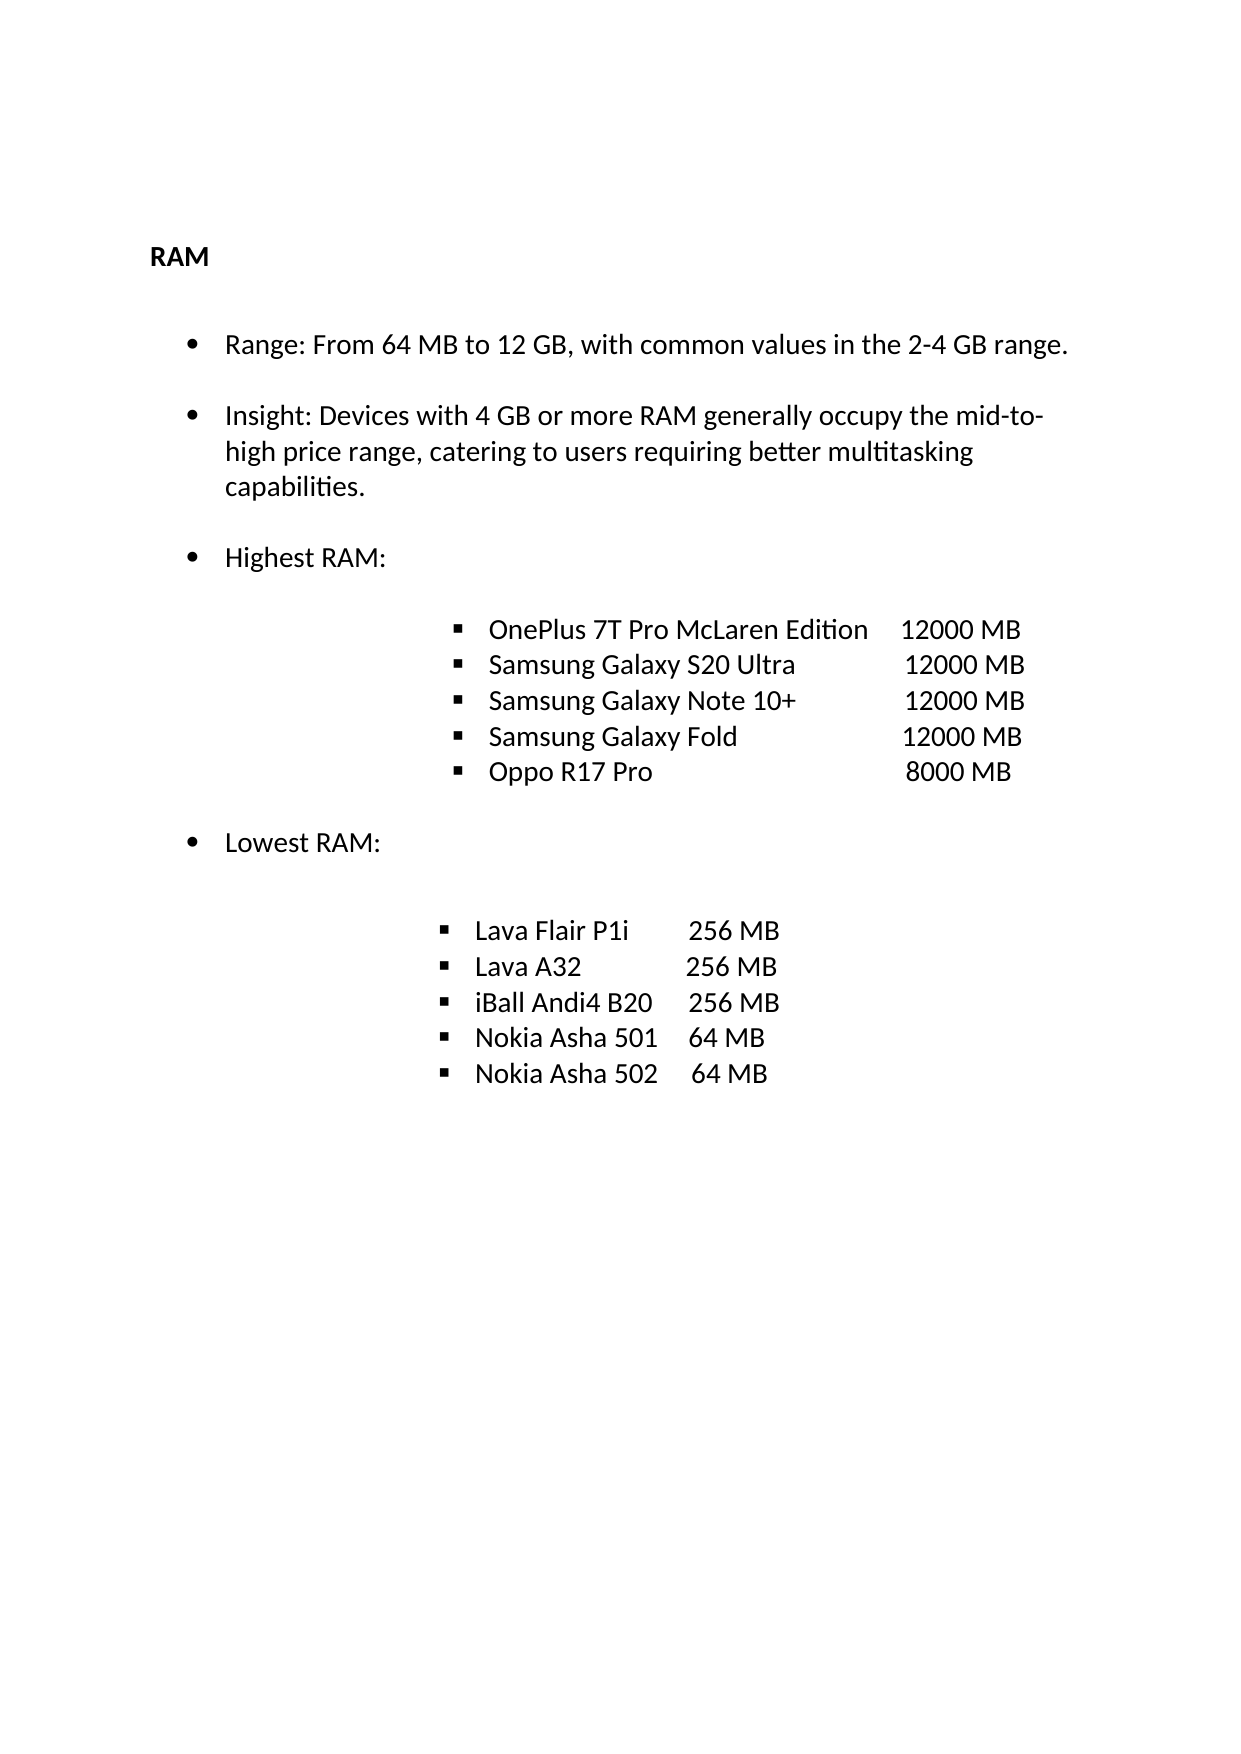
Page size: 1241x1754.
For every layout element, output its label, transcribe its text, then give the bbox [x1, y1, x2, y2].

list Samsung Galaxy Note 10+ 12000 MB [451, 682, 1090, 718]
text RAM [150, 238, 1090, 273]
list Highest RAM: [187, 539, 1090, 575]
list Lava Flair P1i 256 MB [437, 912, 1090, 948]
list iBall Andi4 B20 256 MB [437, 984, 1090, 1019]
list Nokia Asha 502 64 MB [437, 1055, 1090, 1091]
list Oppo R17 Pro 8000 MB [451, 753, 1090, 789]
list Samsung Galaxy S20 Ultra 12000 MB [451, 646, 1090, 682]
list Lava A32 256 MB [437, 948, 1090, 984]
list Samsung Galaxy Fold 12000 MB [451, 718, 1090, 753]
list OnePlus 7T Pro McLaren Edition 12000 MB [451, 611, 1090, 646]
list Lowest RAM: [187, 824, 1090, 860]
list Insight: Devices with 4 GB or more RAM generally occupy the mid-to-high price range, catering to users requiring better multitasking capabilities. [187, 397, 1090, 504]
list Nokia Asha 501 64 MB [437, 1019, 1090, 1055]
list Range: From 64 MB to 12 GB, with common values in the 2-4 GB range. [187, 326, 1090, 361]
